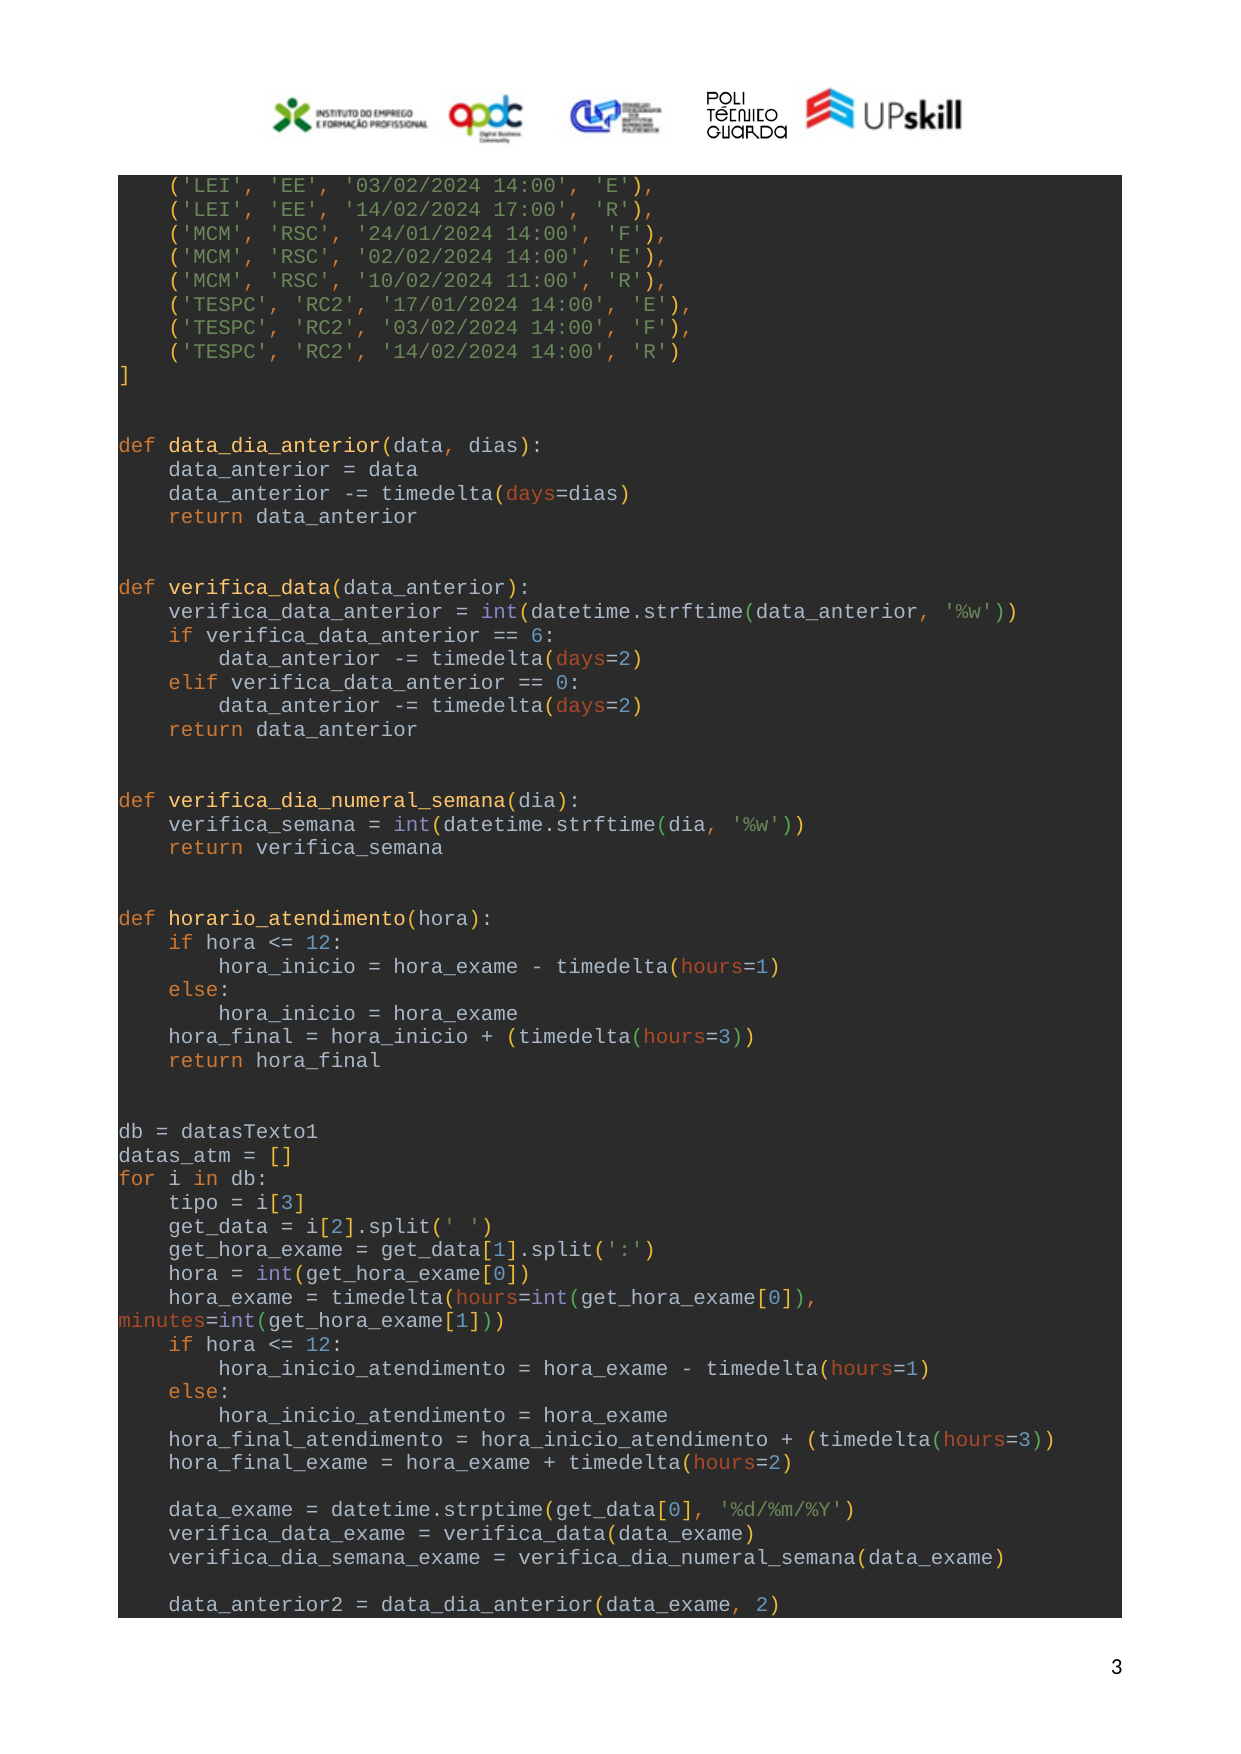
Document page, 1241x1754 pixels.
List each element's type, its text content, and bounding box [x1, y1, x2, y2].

picture [262, 73, 978, 148]
